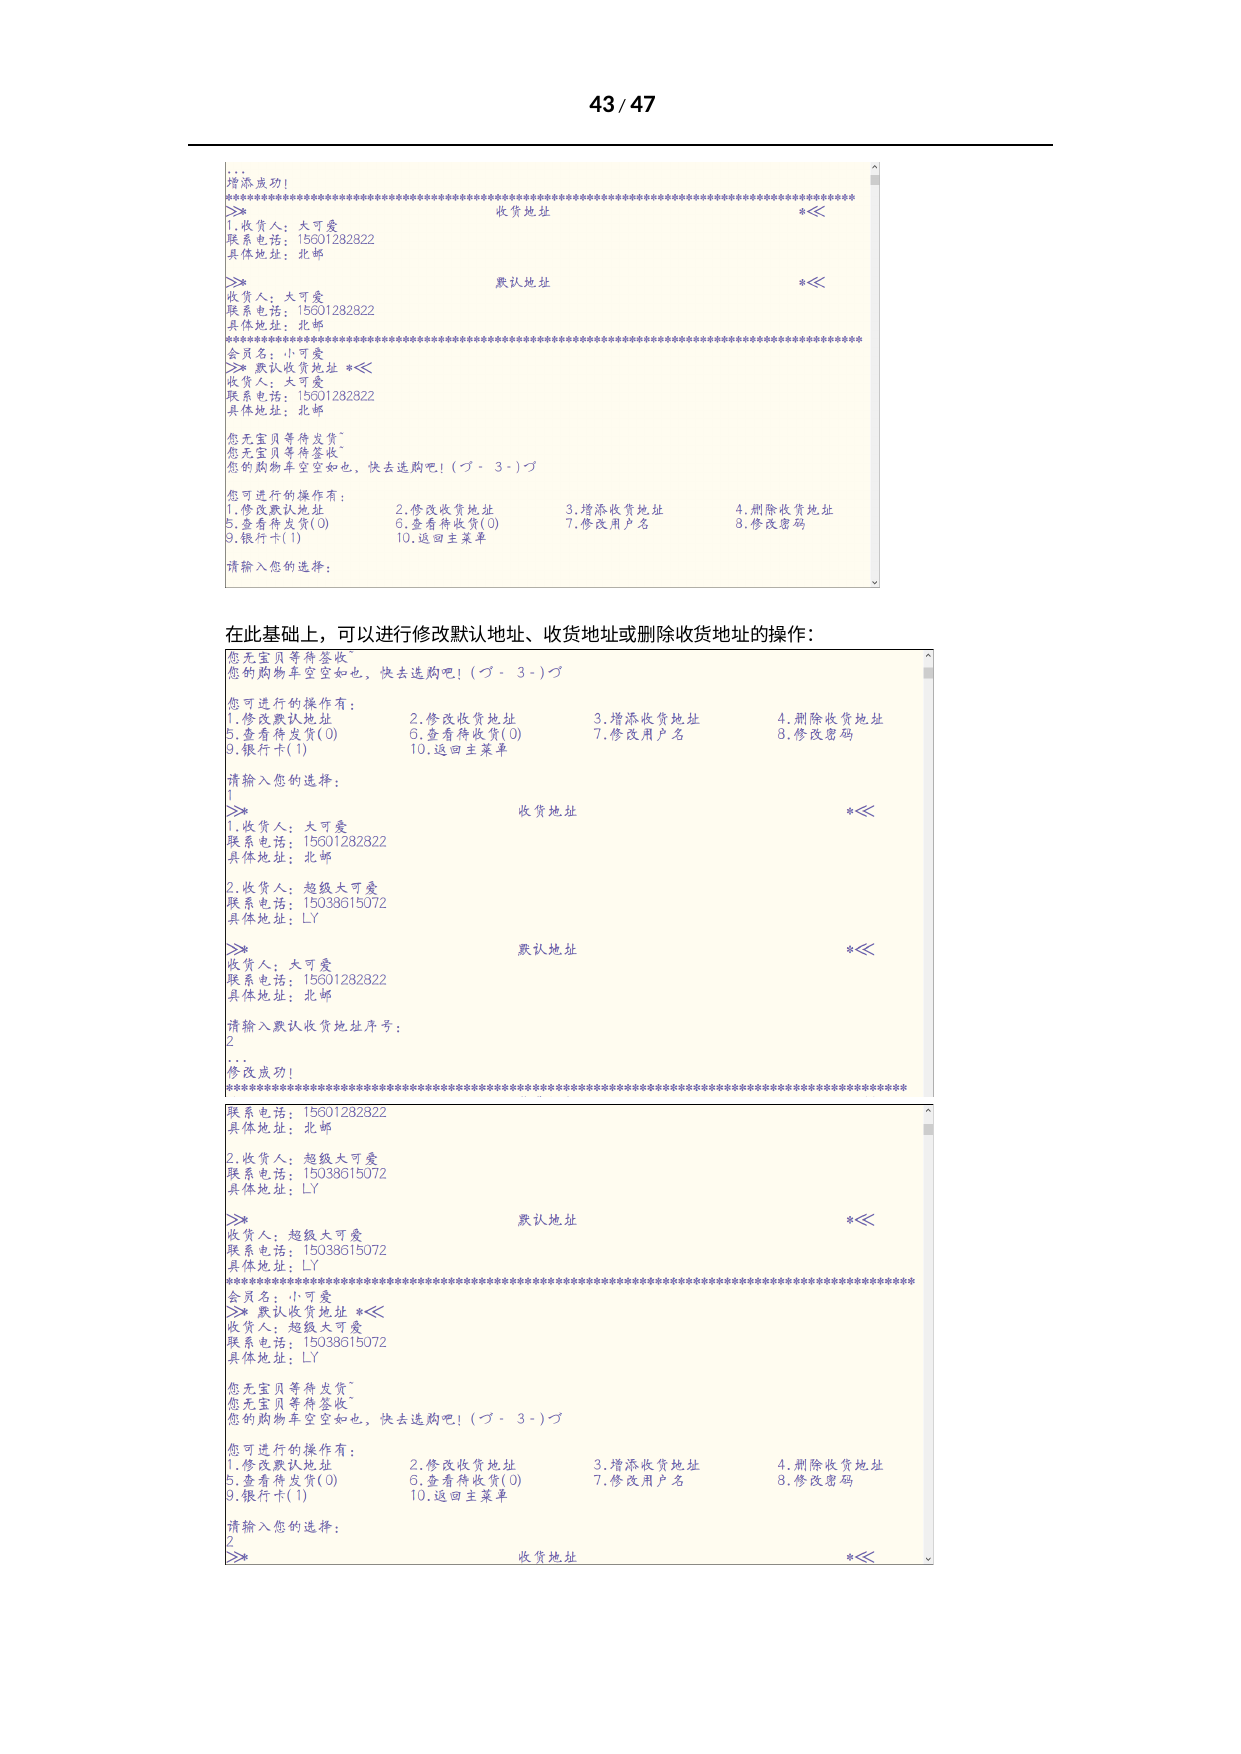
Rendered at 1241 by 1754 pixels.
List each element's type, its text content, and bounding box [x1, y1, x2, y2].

picture [225, 1104, 934, 1565]
picture [225, 649, 934, 1097]
picture [225, 162, 880, 588]
list 在此基础上，可以进行修改默认地址、收货地址或删除收货地址的操作： [225, 617, 1053, 649]
